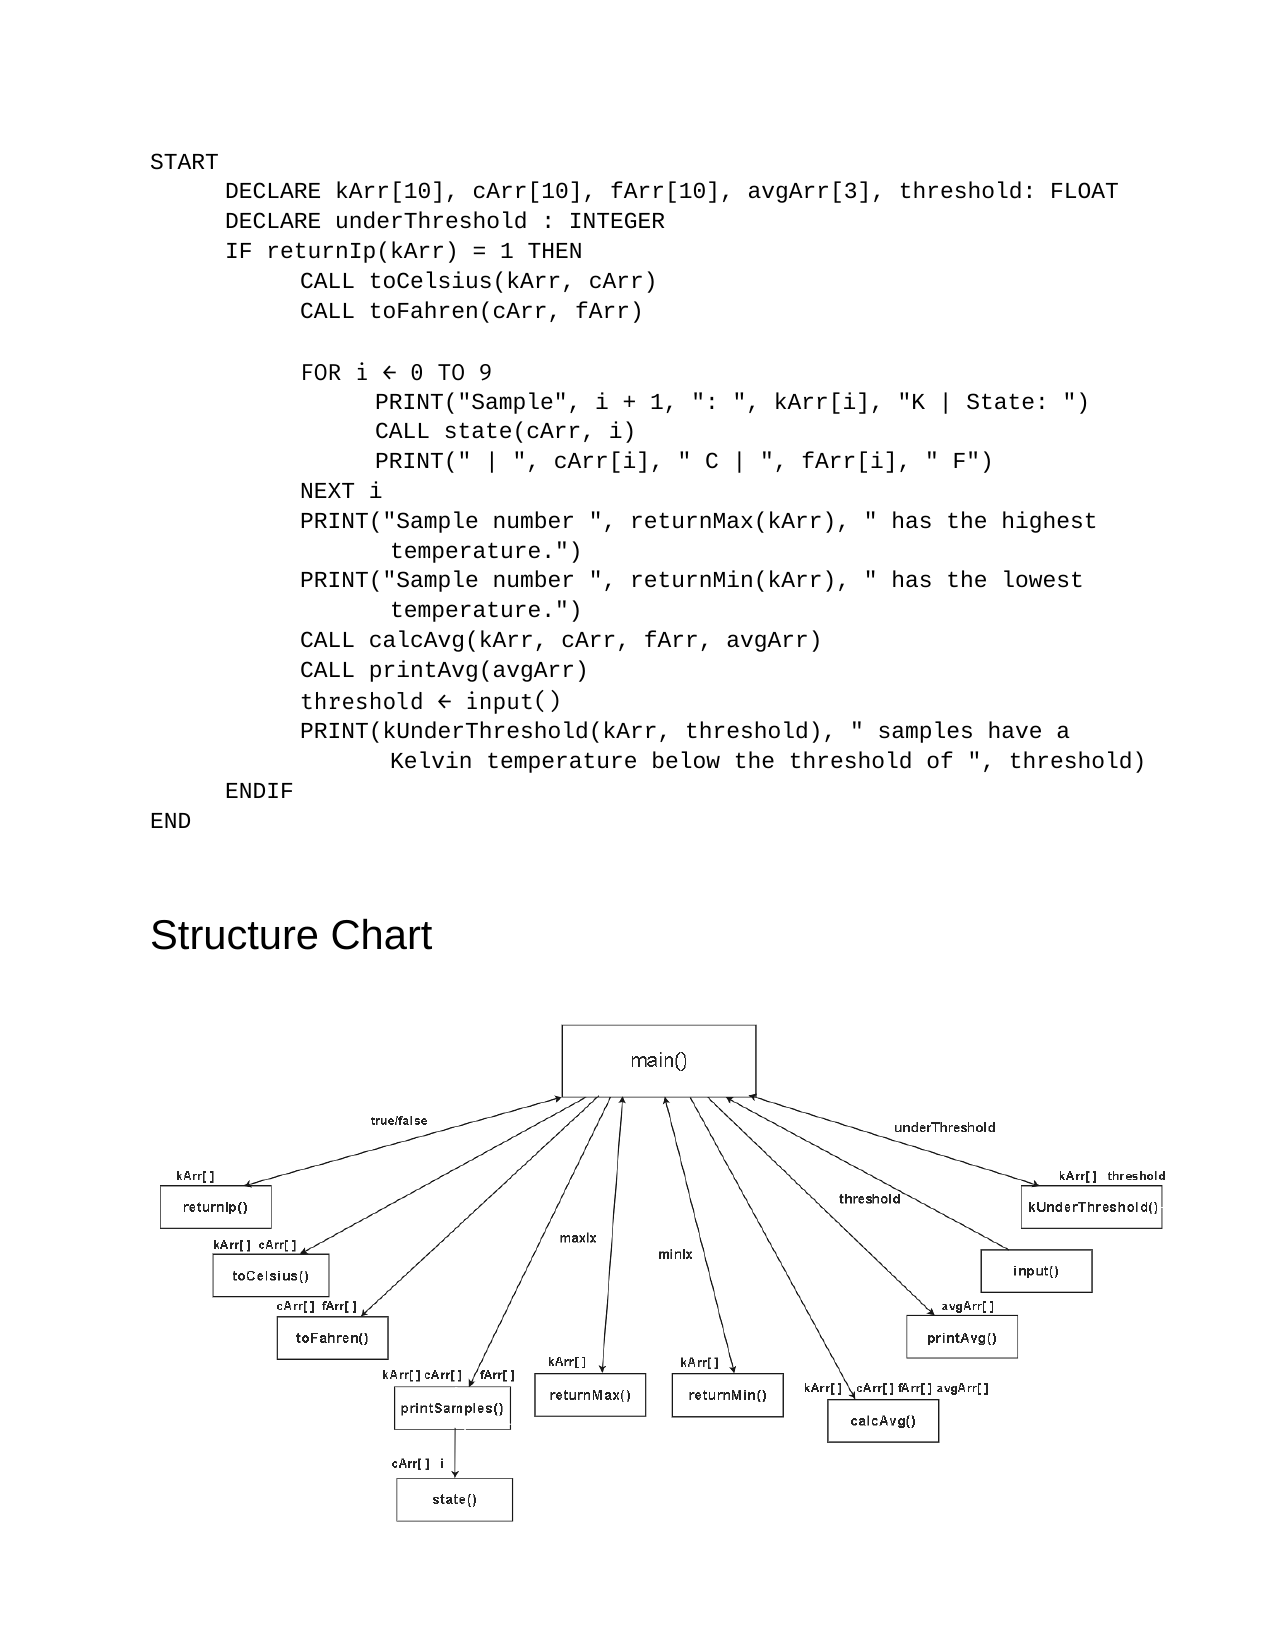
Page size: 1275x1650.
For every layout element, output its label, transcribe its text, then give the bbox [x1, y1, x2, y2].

picture [132, 987, 1195, 1560]
text DECLARE kArr[10], cArr[10], fArr[10], avgArr[3], threshold: FLOAT [150, 180, 1237, 206]
text DECLARE underThreshold : INTEGER [150, 209, 1237, 236]
text PRINT(" | ", cArr[i], " C | ", fArr[i], " F") [225, 450, 1237, 476]
text PRINT("Sample number ", returnMin(kArr), " has the lowest —-----------temperature.") [225, 569, 1237, 624]
text threshold ← input() [225, 688, 1237, 716]
text CALL state(cArr, i) [225, 420, 1237, 446]
text ENDIF [150, 779, 1237, 805]
text FOR i ← 0 TO 9 [225, 358, 1237, 386]
text CALL calcAvg(kArr, cArr, fArr, avgArr) [225, 628, 1237, 654]
text NEXT i [225, 479, 1237, 505]
text IF returnIp(kArr) = 1 THEN [150, 239, 1237, 265]
text PRINT("Sample", i + 1, ": ", kArr[i], "K | State: ") [225, 390, 1237, 416]
text START [150, 150, 1237, 176]
text CALL printAvg(avgArr) [225, 658, 1237, 684]
text END [150, 809, 1237, 835]
subtitle Structure Chart [150, 911, 1237, 958]
text PRINT(kUnderThreshold(kArr, threshold), " samples have a —-----------Kelvin temperature below the threshold of ", threshold) [225, 719, 1237, 775]
text CALL toFahren(cArr, fArr) [225, 299, 1237, 325]
text CALL toCelsius(kArr, cArr) [225, 269, 1237, 295]
text PRINT("Sample number ", returnMax(kArr), " has the highest —-----------temperature.") [225, 509, 1237, 565]
